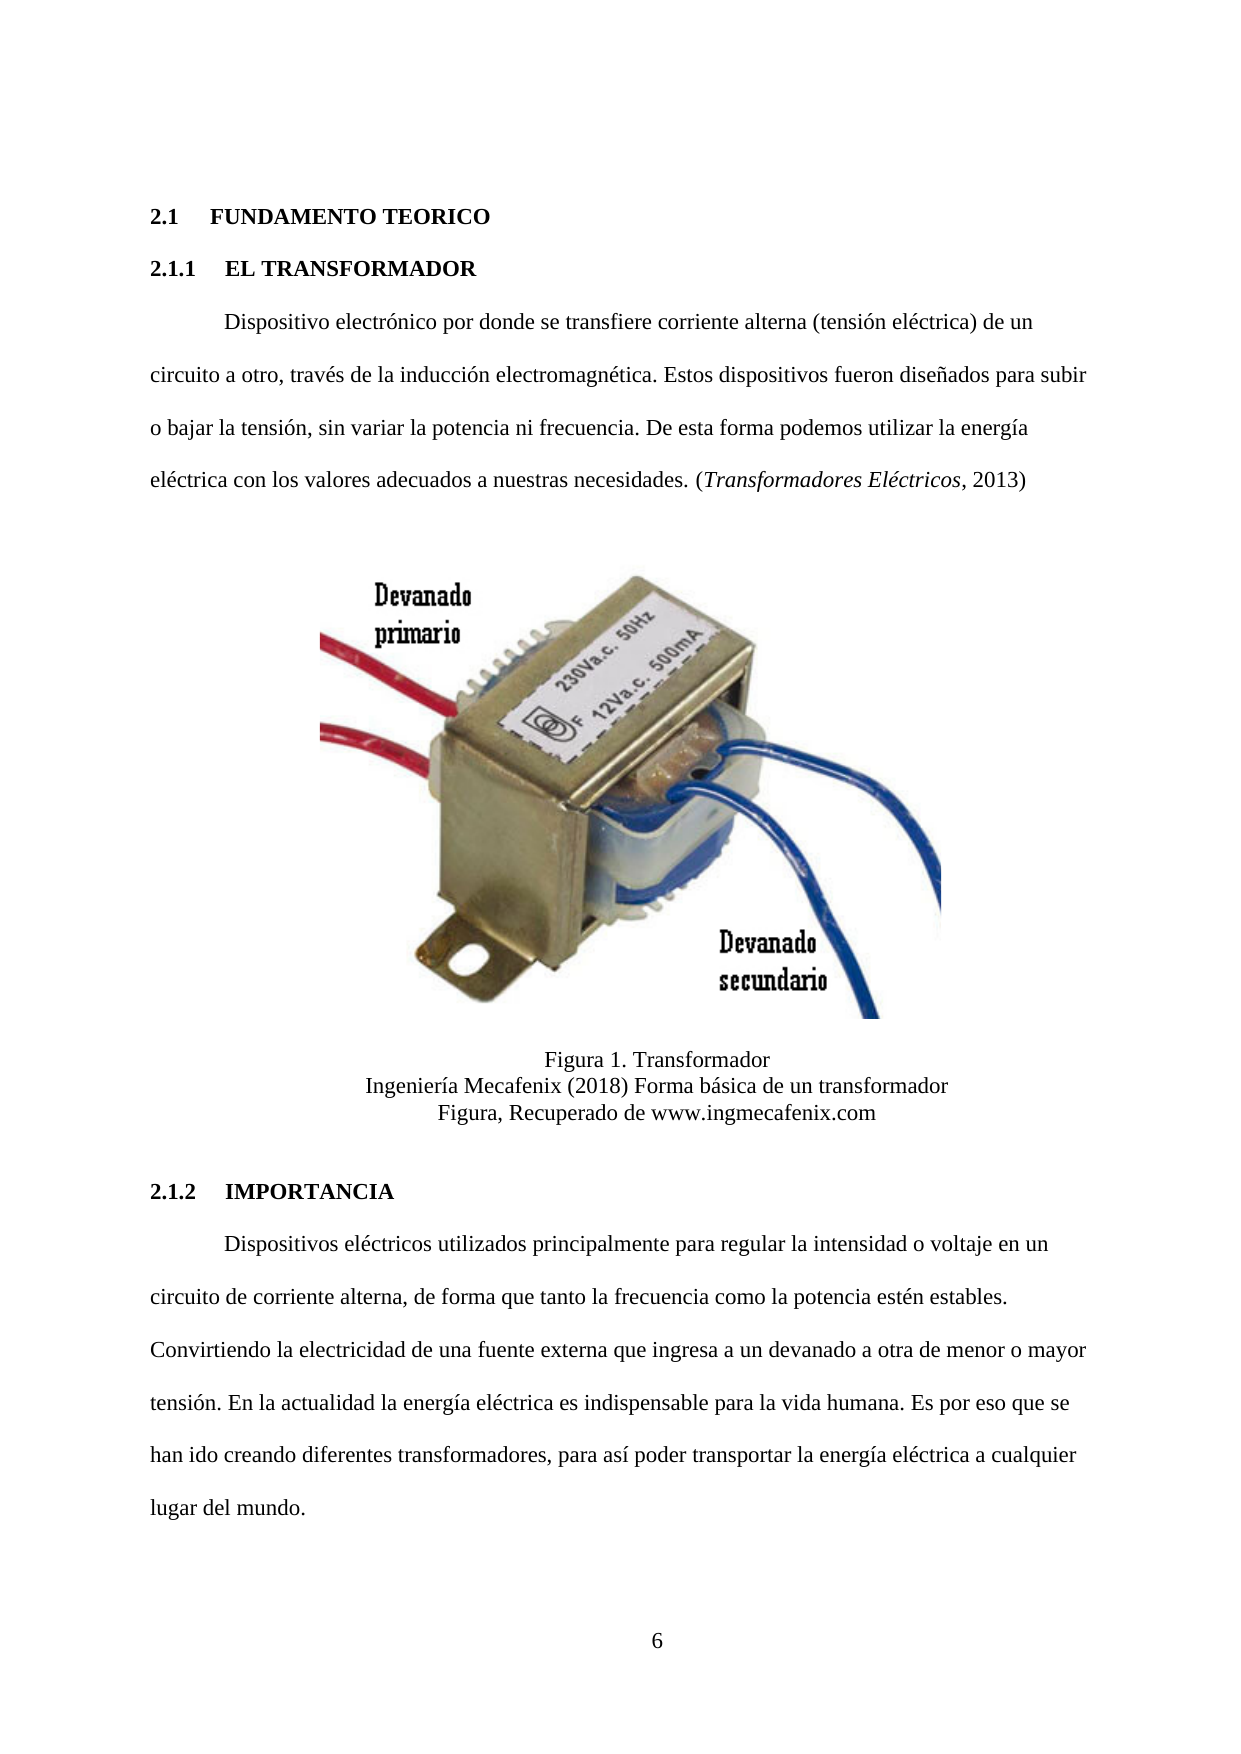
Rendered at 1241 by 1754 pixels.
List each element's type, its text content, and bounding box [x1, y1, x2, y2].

subtitle FUNDAMENTO TEORICO [150, 203, 1090, 229]
text Dispositivos eléctricos utilizados principalmente para regular la intensidad o voltaje en un circuito de corriente alterna, de forma que tanto la frecuencia como la potencia estén estables. Convirtiendo la electricidad de una fuente externa que ingresa a un devanado a otra de menor o mayor tensión. En la actualidad la energía eléctrica es indispensable para la vida humana. Es por eso que se han ido creando diferentes transformadores, para así poder transportar la energía eléctrica a cualquier lugar del mundo. [150, 1231, 1090, 1520]
text Figura, Recuperado de www.ingmecafenix.com [150, 1099, 1090, 1125]
picture [319, 553, 942, 1019]
subtitle EL TRANSFORMADOR [150, 255, 1090, 282]
subtitle IMPORTANCIA [150, 1178, 1090, 1204]
text Ingeniería Mecafenix (2018) Forma básica de un transformador [150, 1072, 1090, 1099]
text Dispositivo electrónico por donde se transfiere corriente alterna (tensión eléctrica) de un circuito a otro, través de la inducción electromagnética. Estos dispositivos fueron diseñados para subir o bajar la tensión, sin variar la potencia ni frecuencia. De esta forma podemos utilizar la energía eléctrica con los valores adecuados a nuestras necesidades. (Transformadores Eléctricos, 2013) [150, 308, 1090, 493]
text Figura 1. Transformador [150, 1046, 1090, 1072]
